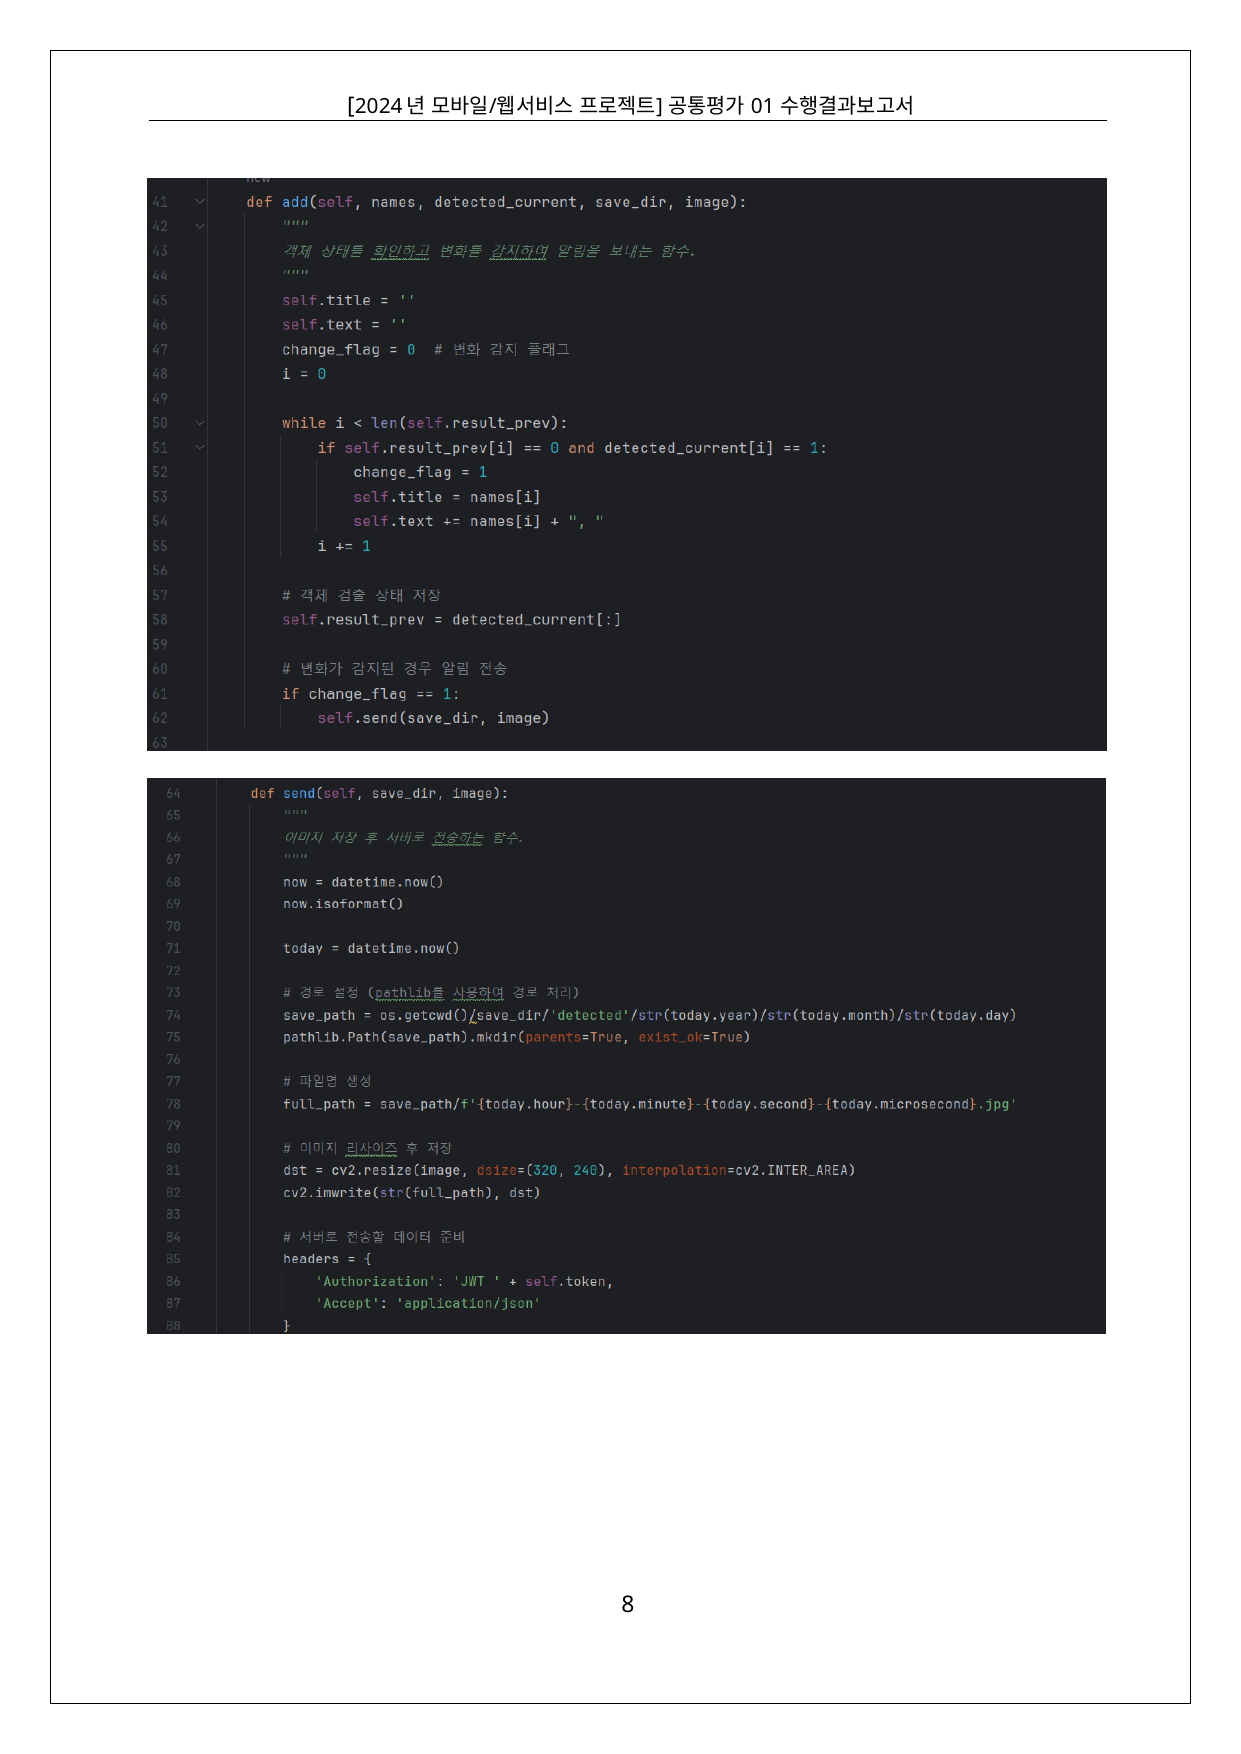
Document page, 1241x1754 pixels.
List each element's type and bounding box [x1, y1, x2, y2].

picture [147, 178, 1107, 751]
picture [147, 778, 1106, 1334]
